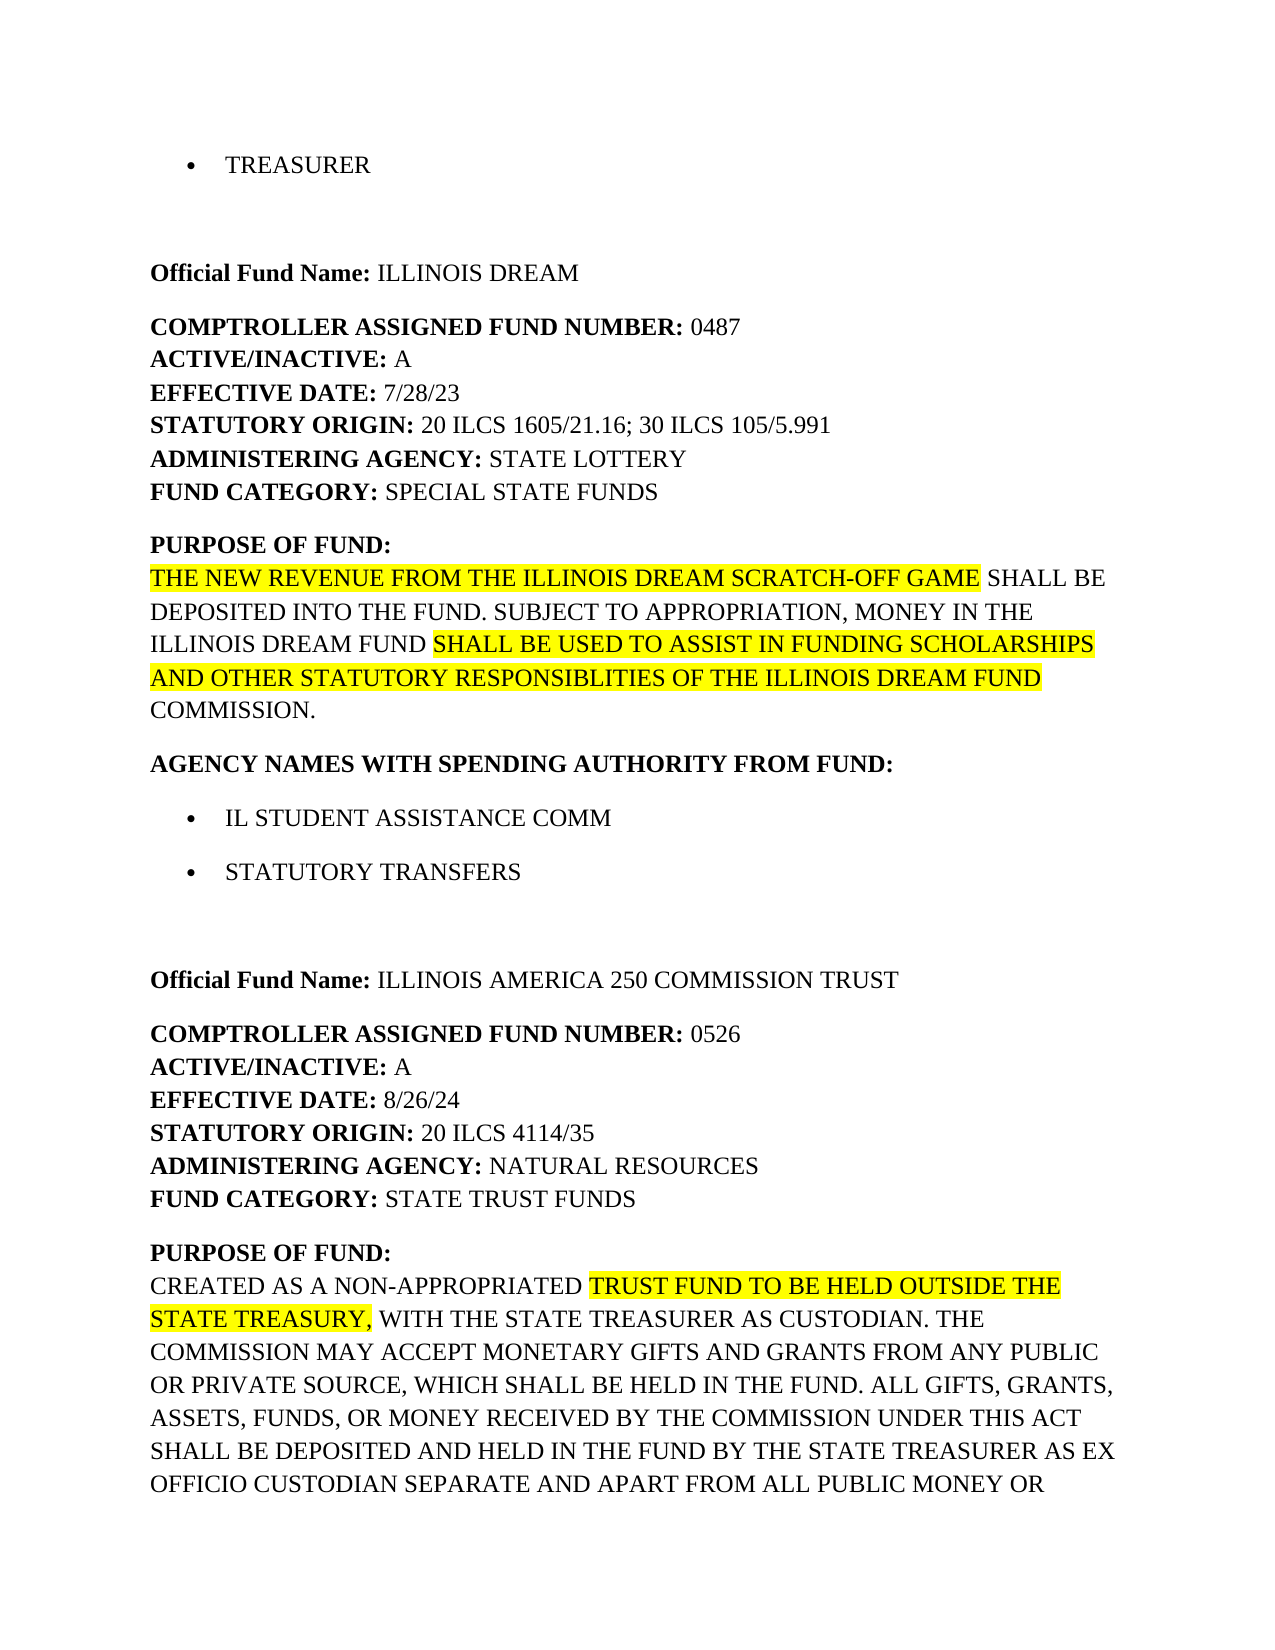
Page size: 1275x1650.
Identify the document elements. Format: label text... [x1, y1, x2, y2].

text AGENCY NAMES WITH SPENDING AUTHORITY FROM FUND: [150, 749, 1125, 778]
text COMPTROLLER ASSIGNED FUND NUMBER: 0526 ACTIVE/INACTIVE: A EFFECTIVE DATE: 8/26/24 STATUTORY ORIGIN: 20 ILCS 4114/35 ADMINISTERING AGENCY: NATURAL RESOURCES FUND CATEGORY: STATE TRUST FUNDS [150, 1019, 1125, 1213]
list STATUTORY TRANSFERS [187, 857, 1125, 886]
text Official Fund Name: ILLINOIS AMERICA 250 COMMISSION TRUST [150, 965, 1125, 994]
text Official Fund Name: ILLINOIS DREAM [150, 258, 1125, 286]
text PURPOSE OF FUND: THE NEW REVENUE FROM THE ILLINOIS DREAM SCRATCH-OFF GAME SHALL BE DEPOSITED INTO THE FUND. SUBJECT TO APPROPRIATION, MONEY IN THE ILLINOIS DREAM FUND SHALL BE USED TO ASSIST IN FUNDING SCHOLARSHIPS AND OTHER STATUTORY RESPONSIBLITIES OF THE ILLINOIS DREAM FUND COMMISSION. [150, 531, 1125, 724]
text COMPTROLLER ASSIGNED FUND NUMBER: 0487 ACTIVE/INACTIVE: A EFFECTIVE DATE: 7/28/23 STATUTORY ORIGIN: 20 ILCS 1605/21.16; 30 ILCS 105/5.991 ADMINISTERING AGENCY: STATE LOTTERY FUND CATEGORY: SPECIAL STATE FUNDS [150, 312, 1125, 505]
list TREASURER [187, 150, 1125, 179]
list IL STUDENT ASSISTANCE COMM [187, 803, 1125, 832]
